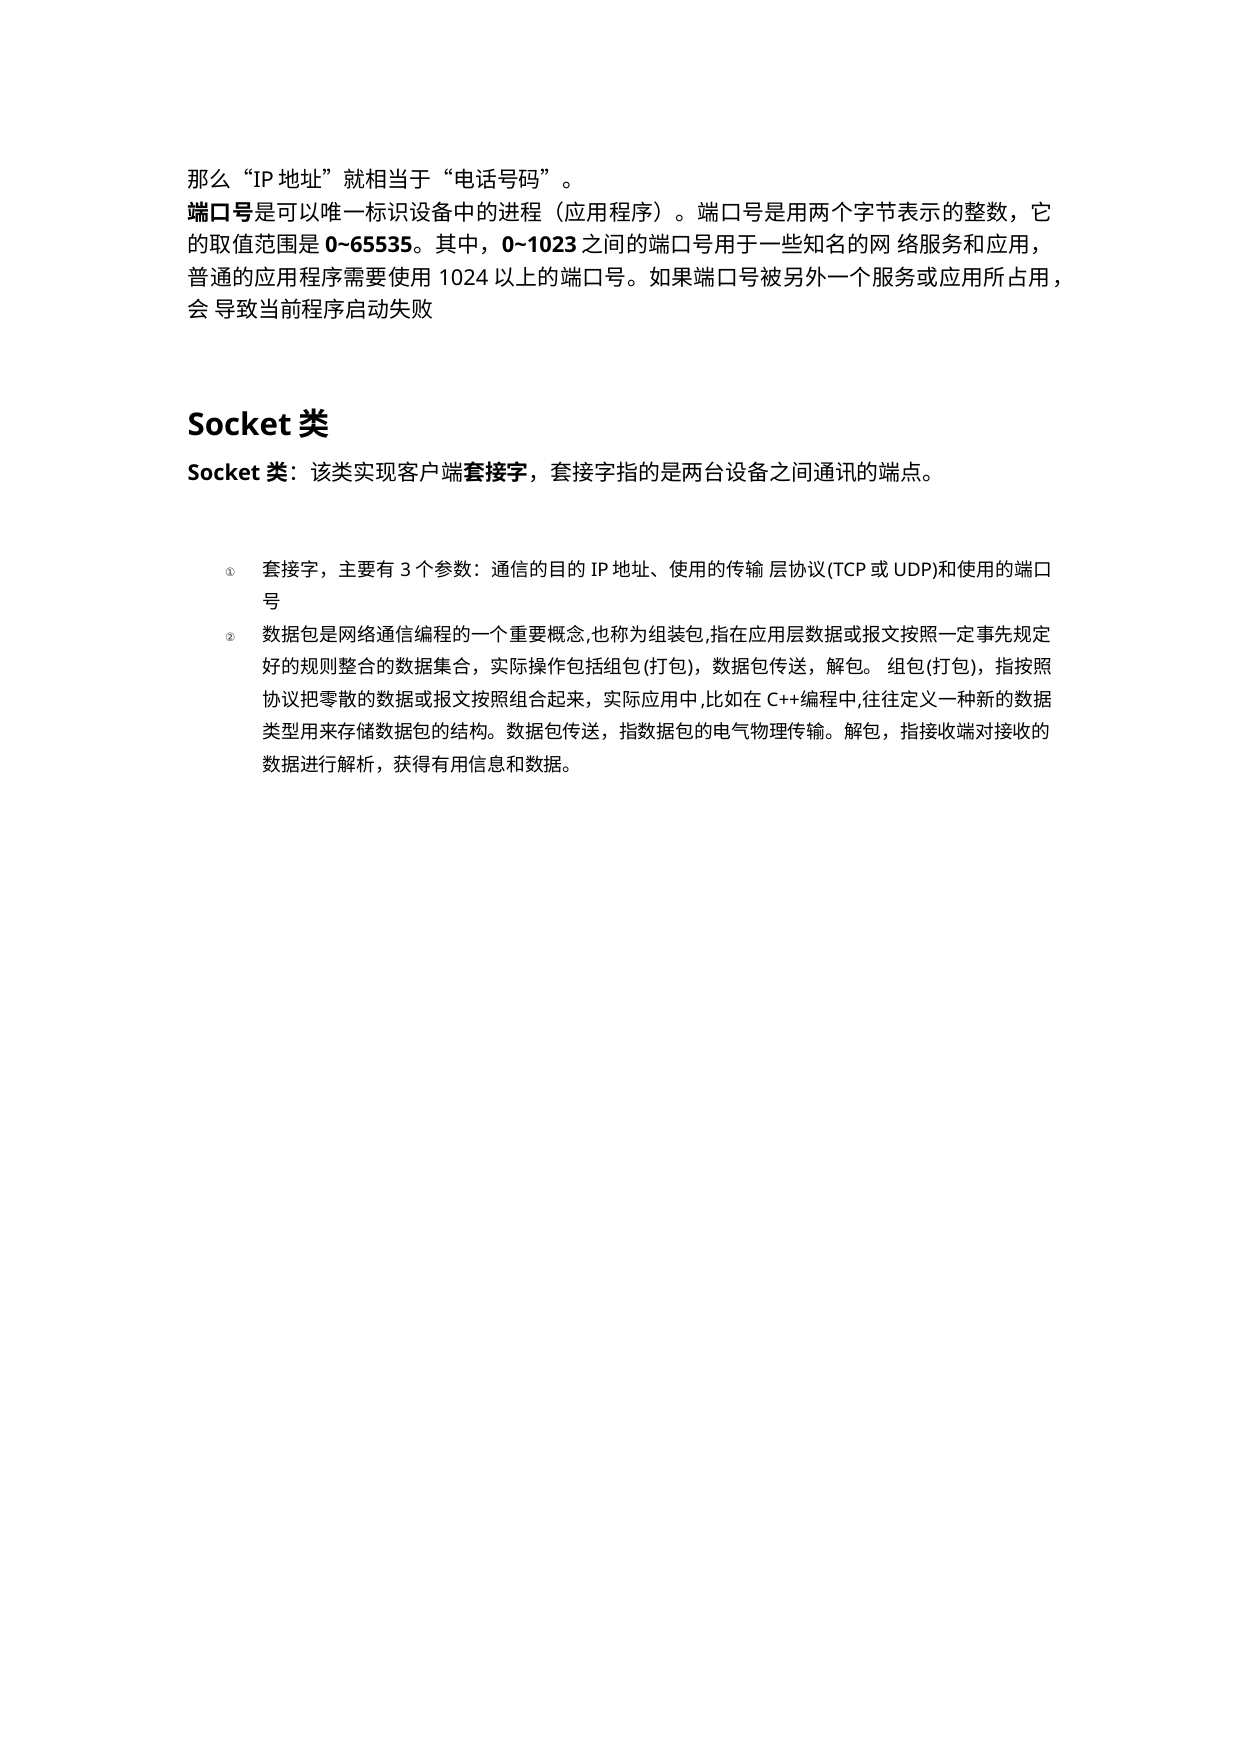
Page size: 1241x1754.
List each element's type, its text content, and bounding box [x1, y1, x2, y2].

text 端口号是可以唯一标识设备中的进程（应用程序）。端口号是用两个字节表示的整数，它的取值范围是0~65535。其中，0~1023之间的端口号用于一些知名的网 络服务和应用，普通的应用程序需要使用1024以上的端口号。如果端口号被另外一个服务或应用所占用，会 导致当前程序启动失败 [187, 194, 1053, 324]
list 数据包是网络通信编程的一个重要概念,也称为组装包,指在应用层数据或报文按照一定事先规定好的规则整合的数据集合，实际操作包括组包(打包)，数据包传送，解包。 组包(打包)，指按照协议把零散的数据或报文按照组合起来，实际应用中,比如在C++编程中,往往定义一种新的数据类型用来存储数据包的结构。数据包传送，指数据包的电气物理传输。解包，指接收端对接收的数据进行解析，获得有用信息和数据。 [225, 617, 1053, 779]
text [187, 162, 1053, 194]
text Socket类 [187, 389, 1053, 454]
text Socket 类：该类实现客户端套接字，套接字指的是两台设备之间通讯的端点。 [187, 454, 1053, 487]
list 套接字，主要有3个参数：通信的目的IP地址、使用的传输 层协议(TCP或UDP)和使用的端口号 [225, 552, 1053, 617]
